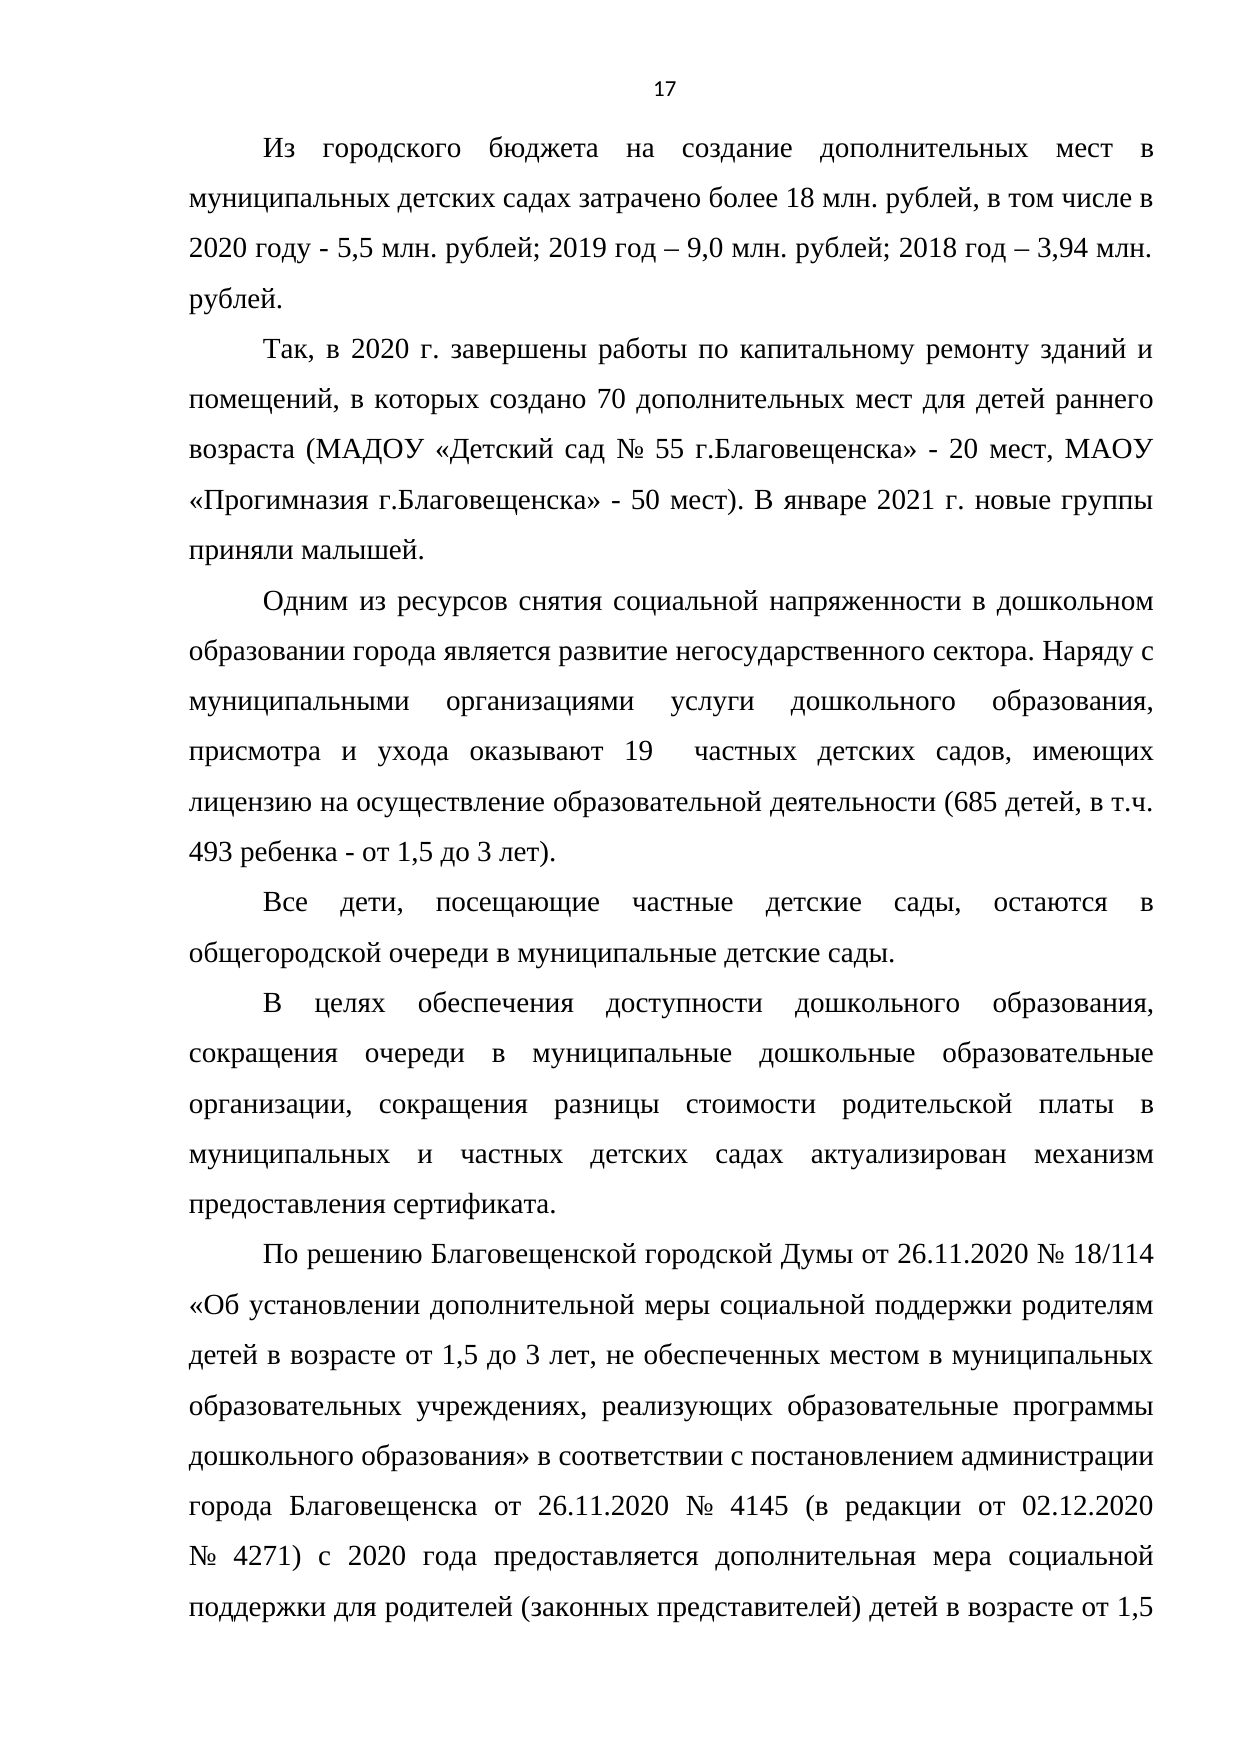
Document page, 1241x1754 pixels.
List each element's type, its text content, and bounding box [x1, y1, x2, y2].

text Одним из ресурсов снятия социальной напряженности в дошкольном образовании города является развитие негосударственного сектора. Наряду с муниципальными организациями услуги дошкольного образования, присмотра и ухода оказывают 19 частных детских садов, имеющих лицензию на осуществление образовательной деятельности (685 детей, в т.ч. 493 ребенка - от 1,5 до 3 лет). [189, 583, 1154, 868]
text В целях обеспечения доступности дошкольного образования, сокращения очереди в муниципальные дошкольные образовательные организации, сокращения разницы стоимости родительской платы в муниципальных и частных детских садах актуализирован механизм предоставления сертификата. [189, 985, 1154, 1220]
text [189, 1237, 1154, 1622]
text Так, в 2020 г. завершены работы по капитальному ремонту зданий и помещений, в которых создано 70 дополнительных мест для детей раннего возраста (МАДОУ «Детский сад № 55 г.Благовещенска» - 20 мест, МАОУ «Прогимназия г.Благовещенска» - 50 мест). В январе 2021 г. новые группы приняли малышей. [189, 331, 1154, 566]
text Из городского бюджета на создание дополнительных мест в муниципальных детских садах затрачено более 18 млн. рублей, в том числе в 2020 году - 5,5 млн. рублей; 2019 год – 9,0 млн. рублей; 2018 год – 3,94 млн. рублей. [189, 130, 1154, 314]
text Все дети, посещающие частные детские сады, остаются в общегородской очереди в муниципальные детские сады. [189, 884, 1154, 968]
